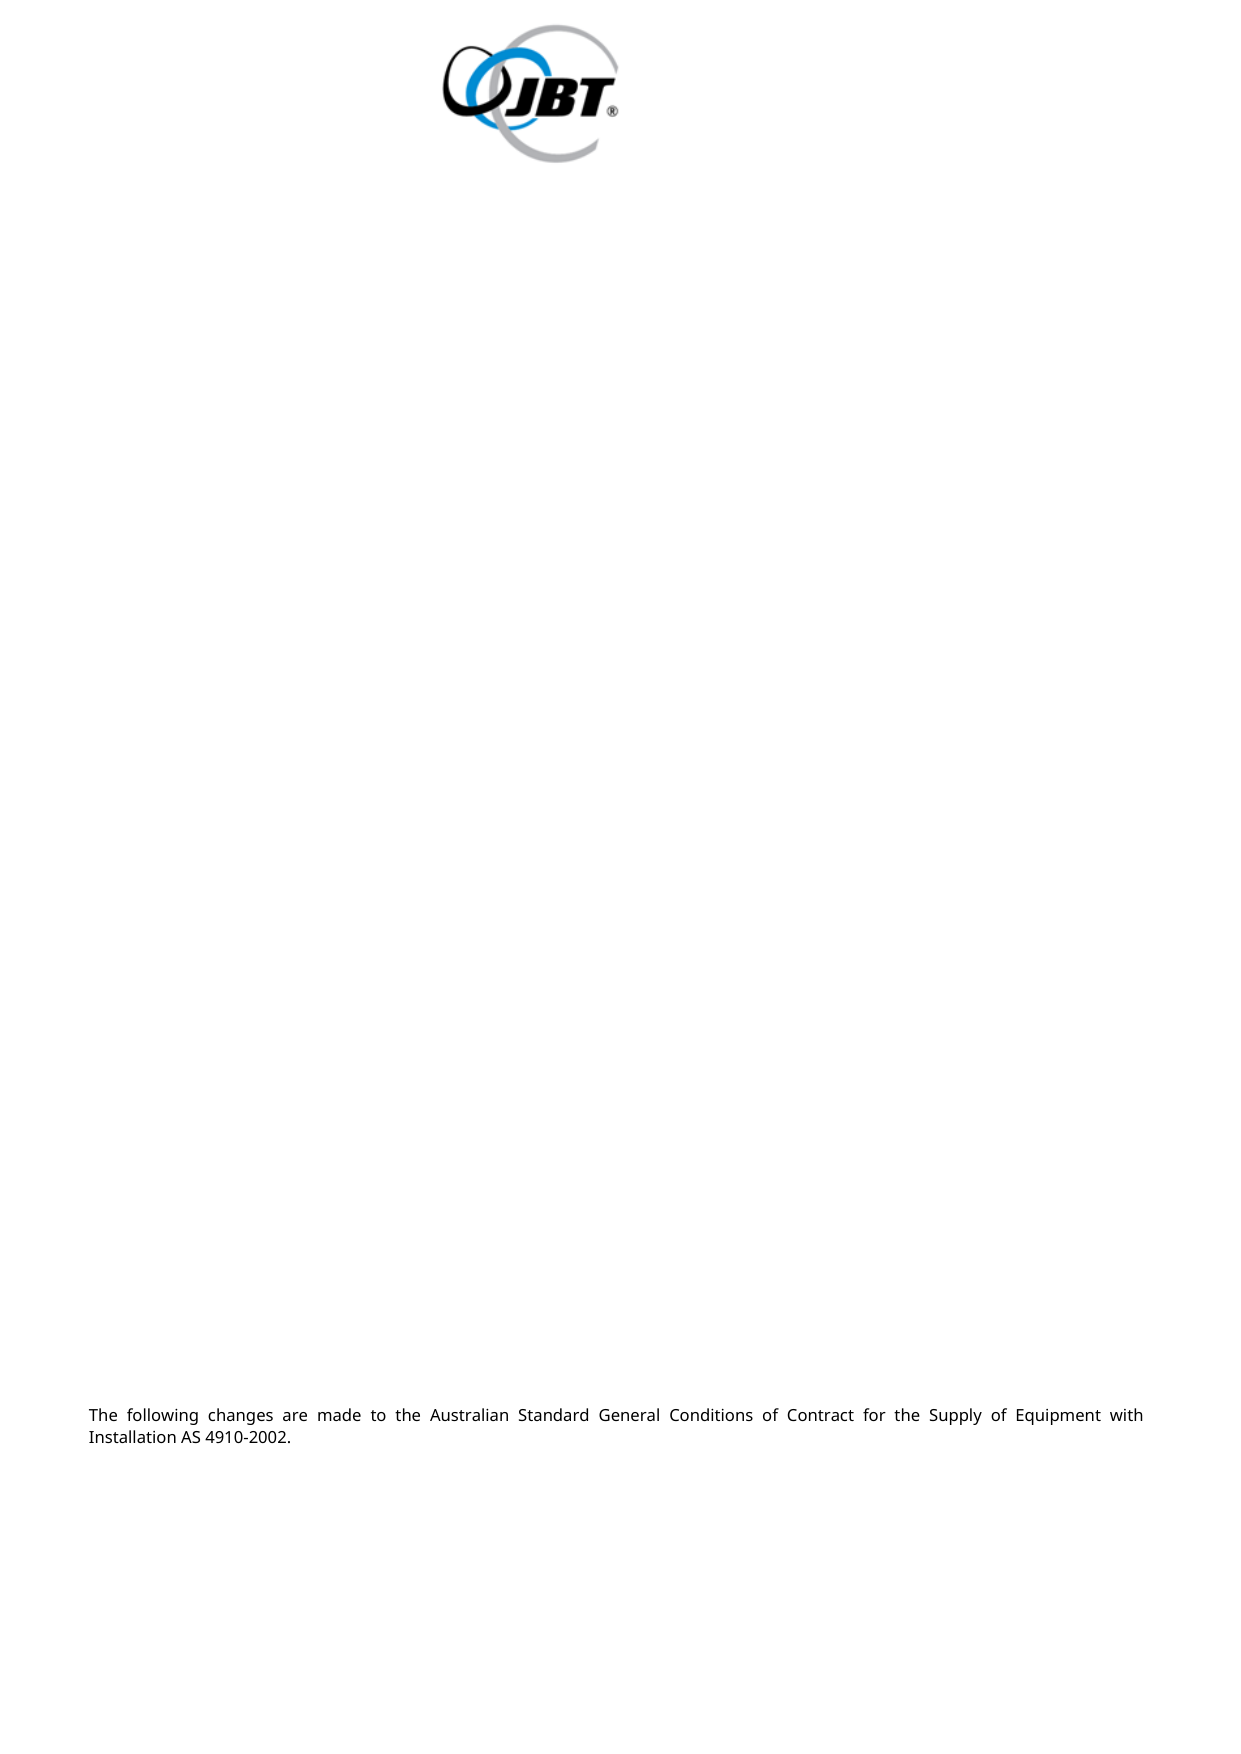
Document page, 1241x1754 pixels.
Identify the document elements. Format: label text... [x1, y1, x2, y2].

text The following changes are made to the Australian Standard General Conditions of Contract for the Supply of Equipment with Installation AS 4910-2002. [89, 1403, 1146, 1449]
picture [385, 0, 737, 214]
